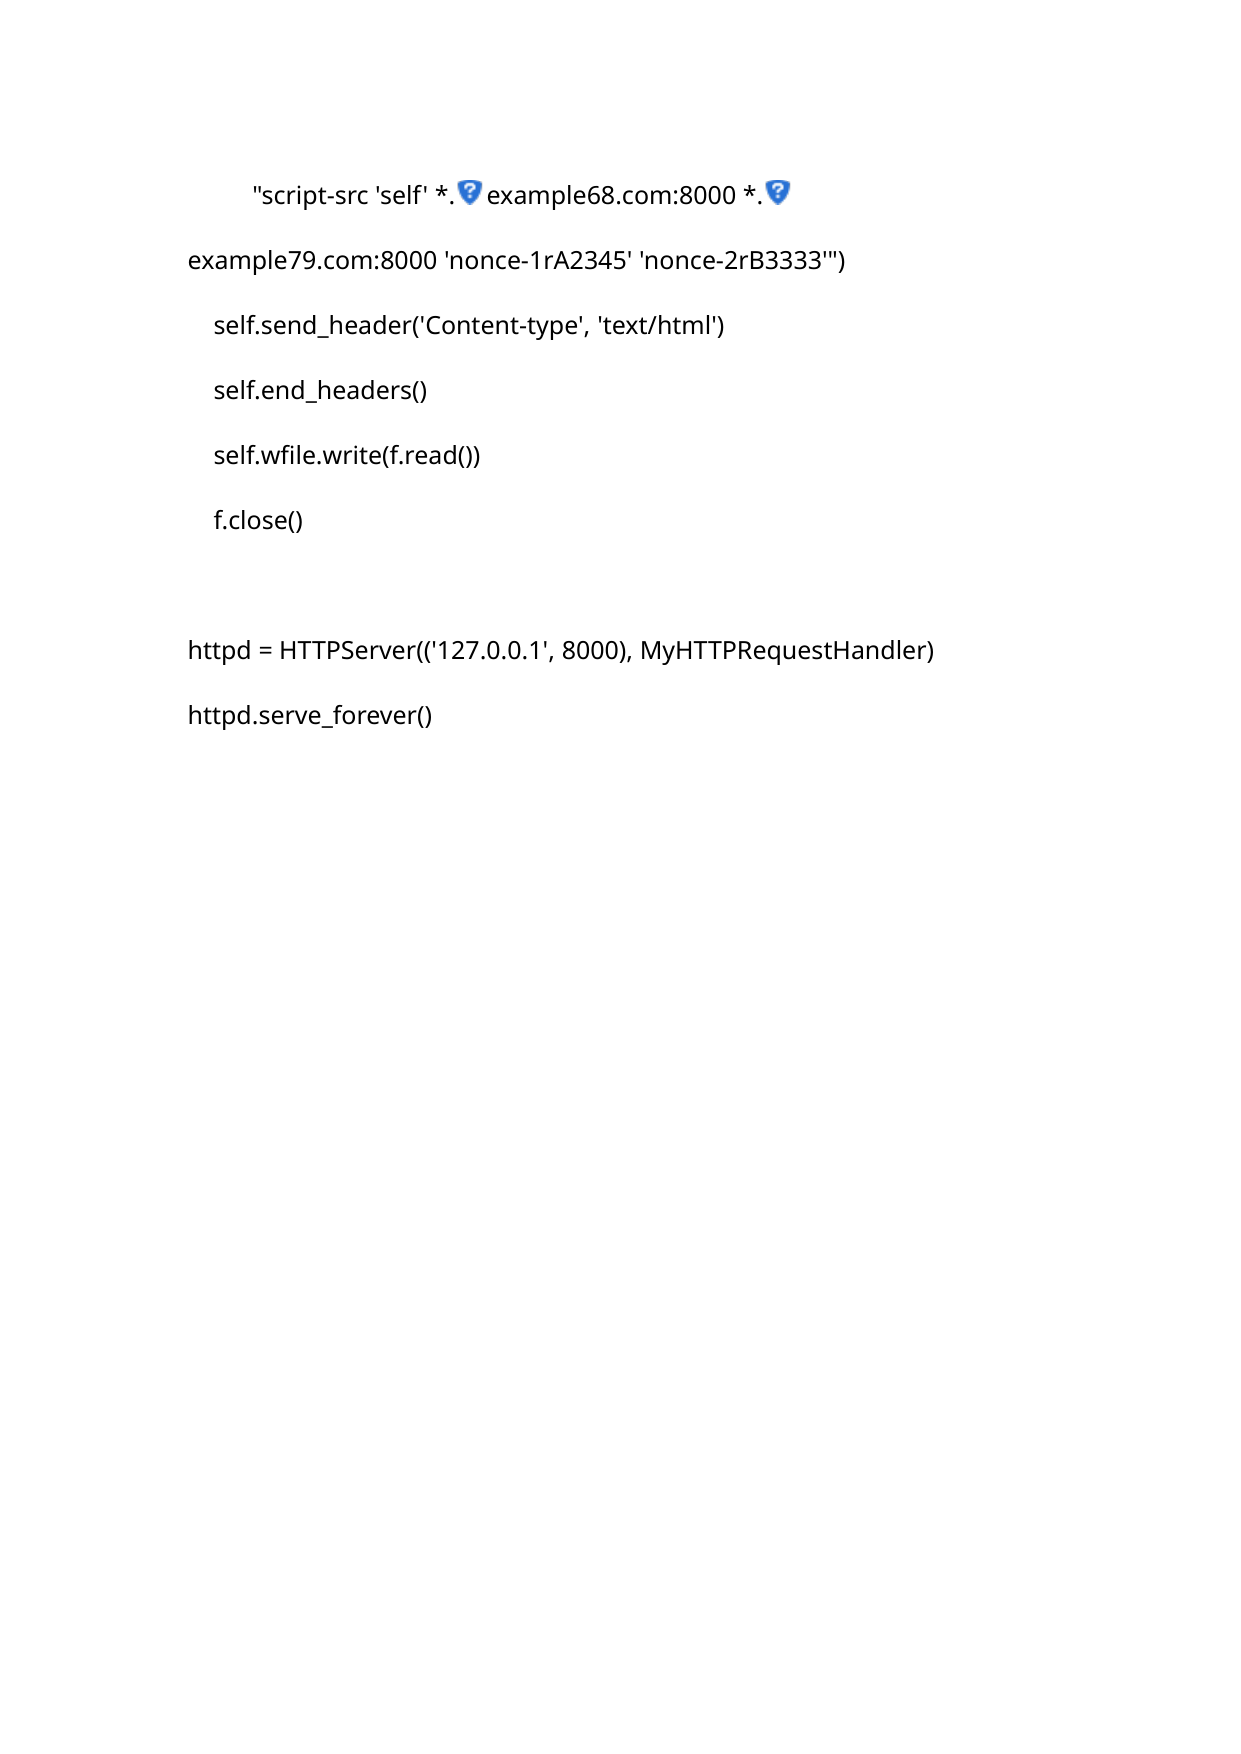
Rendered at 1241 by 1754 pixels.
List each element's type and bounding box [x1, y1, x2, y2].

text [187, 162, 1053, 747]
picture [763, 180, 795, 205]
picture [455, 180, 487, 205]
